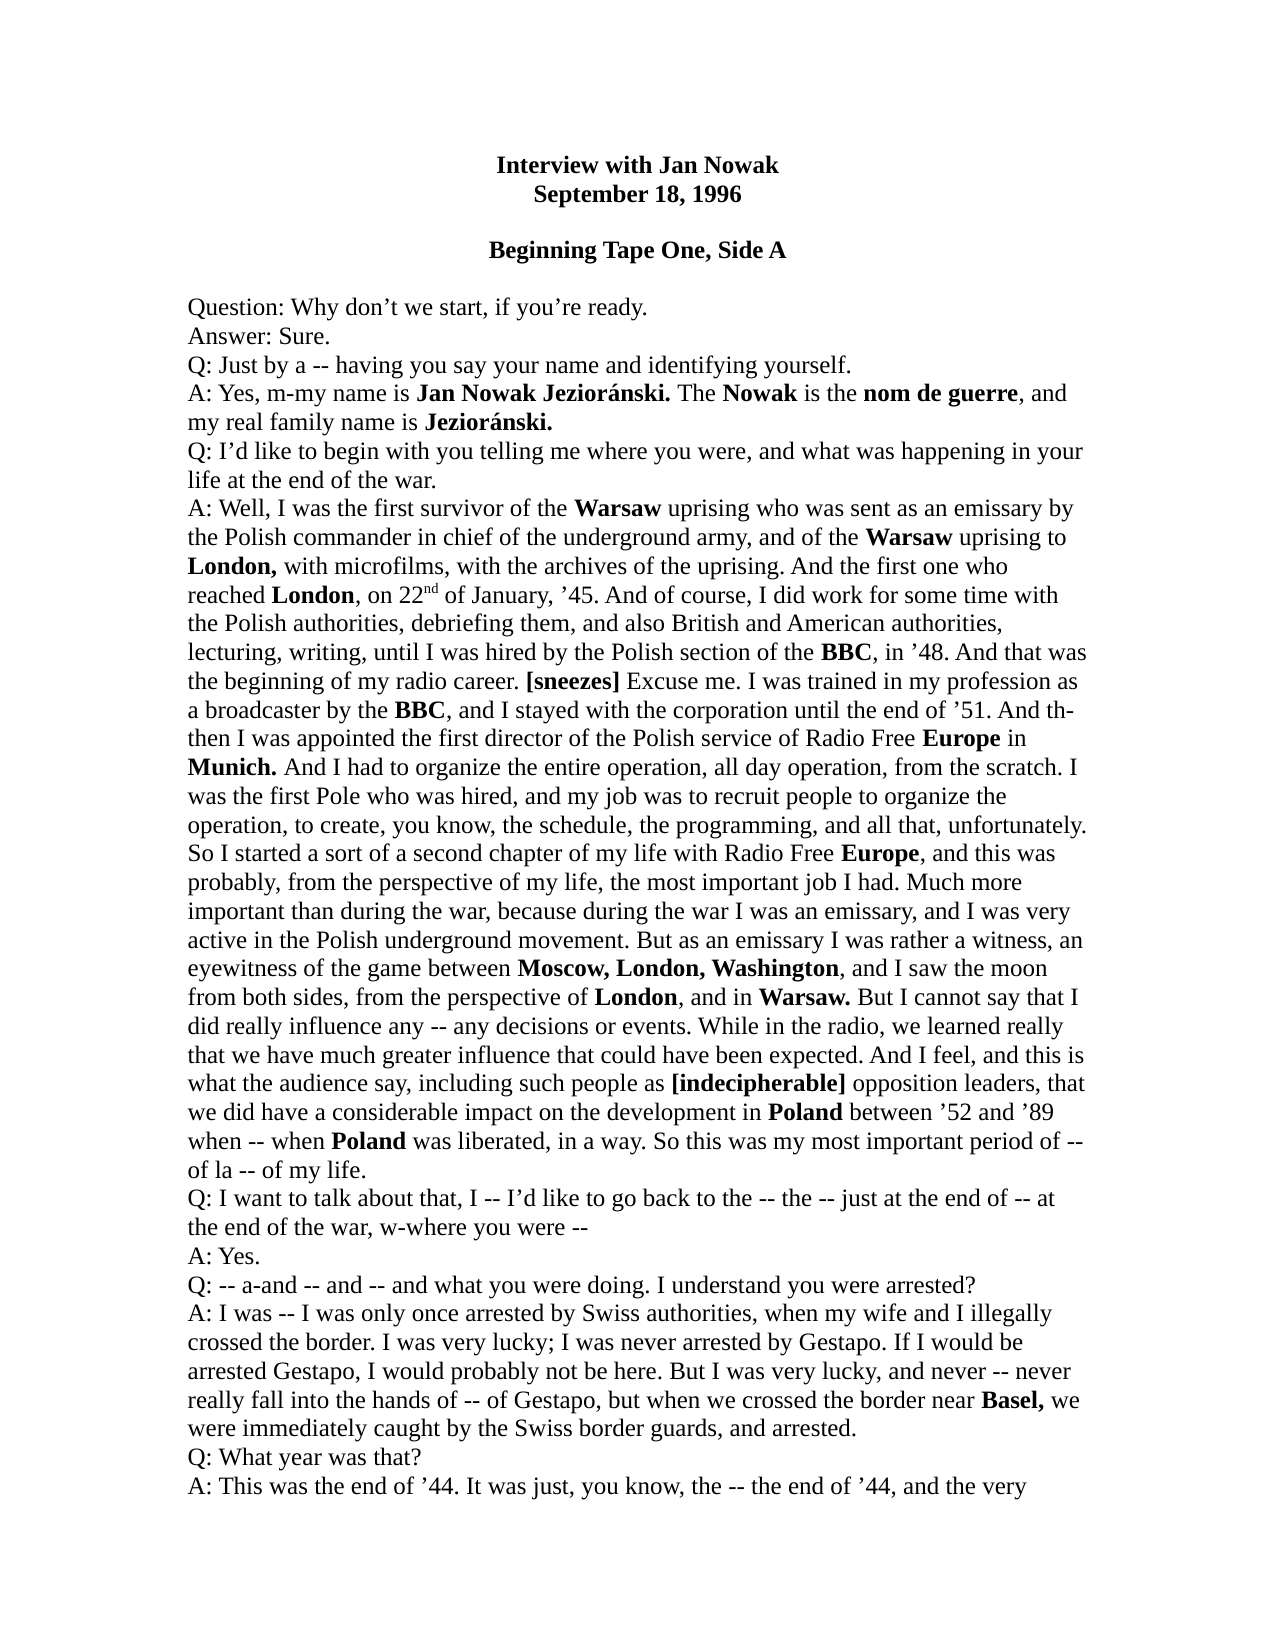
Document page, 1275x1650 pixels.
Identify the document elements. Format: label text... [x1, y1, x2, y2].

text Interview with Jan Nowak [187, 150, 1087, 179]
text A: Well, I was the first survivor of the Warsaw uprising who was sent as an emissary by the Polish commander in chief of the underground army, and of the Warsaw uprising to London, with microfilms, with the archives of the uprising. And the first one who reached London, on 22nd of January, ’45. And of course, I did work for some time with the Polish authorities, debriefing them, and also British and American authorities, lecturing, writing, until I was hired by the Polish section of the BBC, in ’48. And that was the beginning of my radio career. [sneezes] Excuse me. I was trained in my profession as a broadcaster by the BBC, and I stayed with the corporation until the end of ’51. And th-then I was appointed the first director of the Polish service of Radio Free Europe in Munich. And I had to organize the entire operation, all day operation, from the scratch. I was the first Pole who was hired, and my job was to recruit people to organize the operation, to create, you know, the schedule, the programming, and all that, unfortunately. So I started a sort of a second chapter of my life with Radio Free Europe, and this was probably, from the perspective of my life, the most important job I had. Much more important than during the war, because during the war I was an emissary, and I was very active in the Polish underground movement. But as an emissary I was rather a witness, an eyewitness of the game between Moscow, London, Washington, and I saw the moon from both sides, from the perspective of London, and in Warsaw. But I cannot say that I did really influence any -- any decisions or events. While in the radio, we learned really that we have much greater influence that could have been expected. And I feel, and this is what the audience say, including such people as [indecipherable] opposition leaders, that we did have a considerable impact on the development in Poland between ’52 and ’89 when -- when Poland was liberated, in a way. So this was my most important period of -- of la -- of my life. [187, 495, 1087, 1185]
text Answer: Sure. [187, 322, 1087, 351]
text Q: What year was that? [187, 1444, 1087, 1472]
text Q: Just by a -- having you say your name and identifying yourself. [187, 351, 1087, 380]
text A: Yes, m-my name is Jan Nowak Jezioránski. The Nowak is the nom de guerre, and my real family name is Jezioránski. [187, 380, 1087, 437]
text Q: -- a-and -- and -- and what you were doing. I understand you were arrested? [187, 1271, 1087, 1300]
text Beginning Tape One, Side A [187, 236, 1087, 265]
text Q: I’d like to begin with you telling me where you were, and what was happening in your life at the end of the war. [187, 437, 1087, 495]
text Question: Why don’t we start, if you’re ready. [187, 294, 1087, 322]
text Q: I want to talk about that, I -- I’d like to go back to the -- the -- just at the end of -- at the end of the war, w-where you were -- [187, 1185, 1087, 1242]
text September 18, 1996 [187, 179, 1087, 207]
text A: Yes. [187, 1242, 1087, 1271]
text A: I was -- I was only once arrested by Swiss authorities, when my wife and I illegally crossed the border. I was very lucky; I was never arrested by Gestapo. If I would be arrested Gestapo, I would probably not be here. But I was very lucky, and never -- never really fall into the hands of -- of Gestapo, but when we crossed the border near Basel, we were immediately caught by the Swiss border guards, and arrested. [187, 1300, 1087, 1444]
